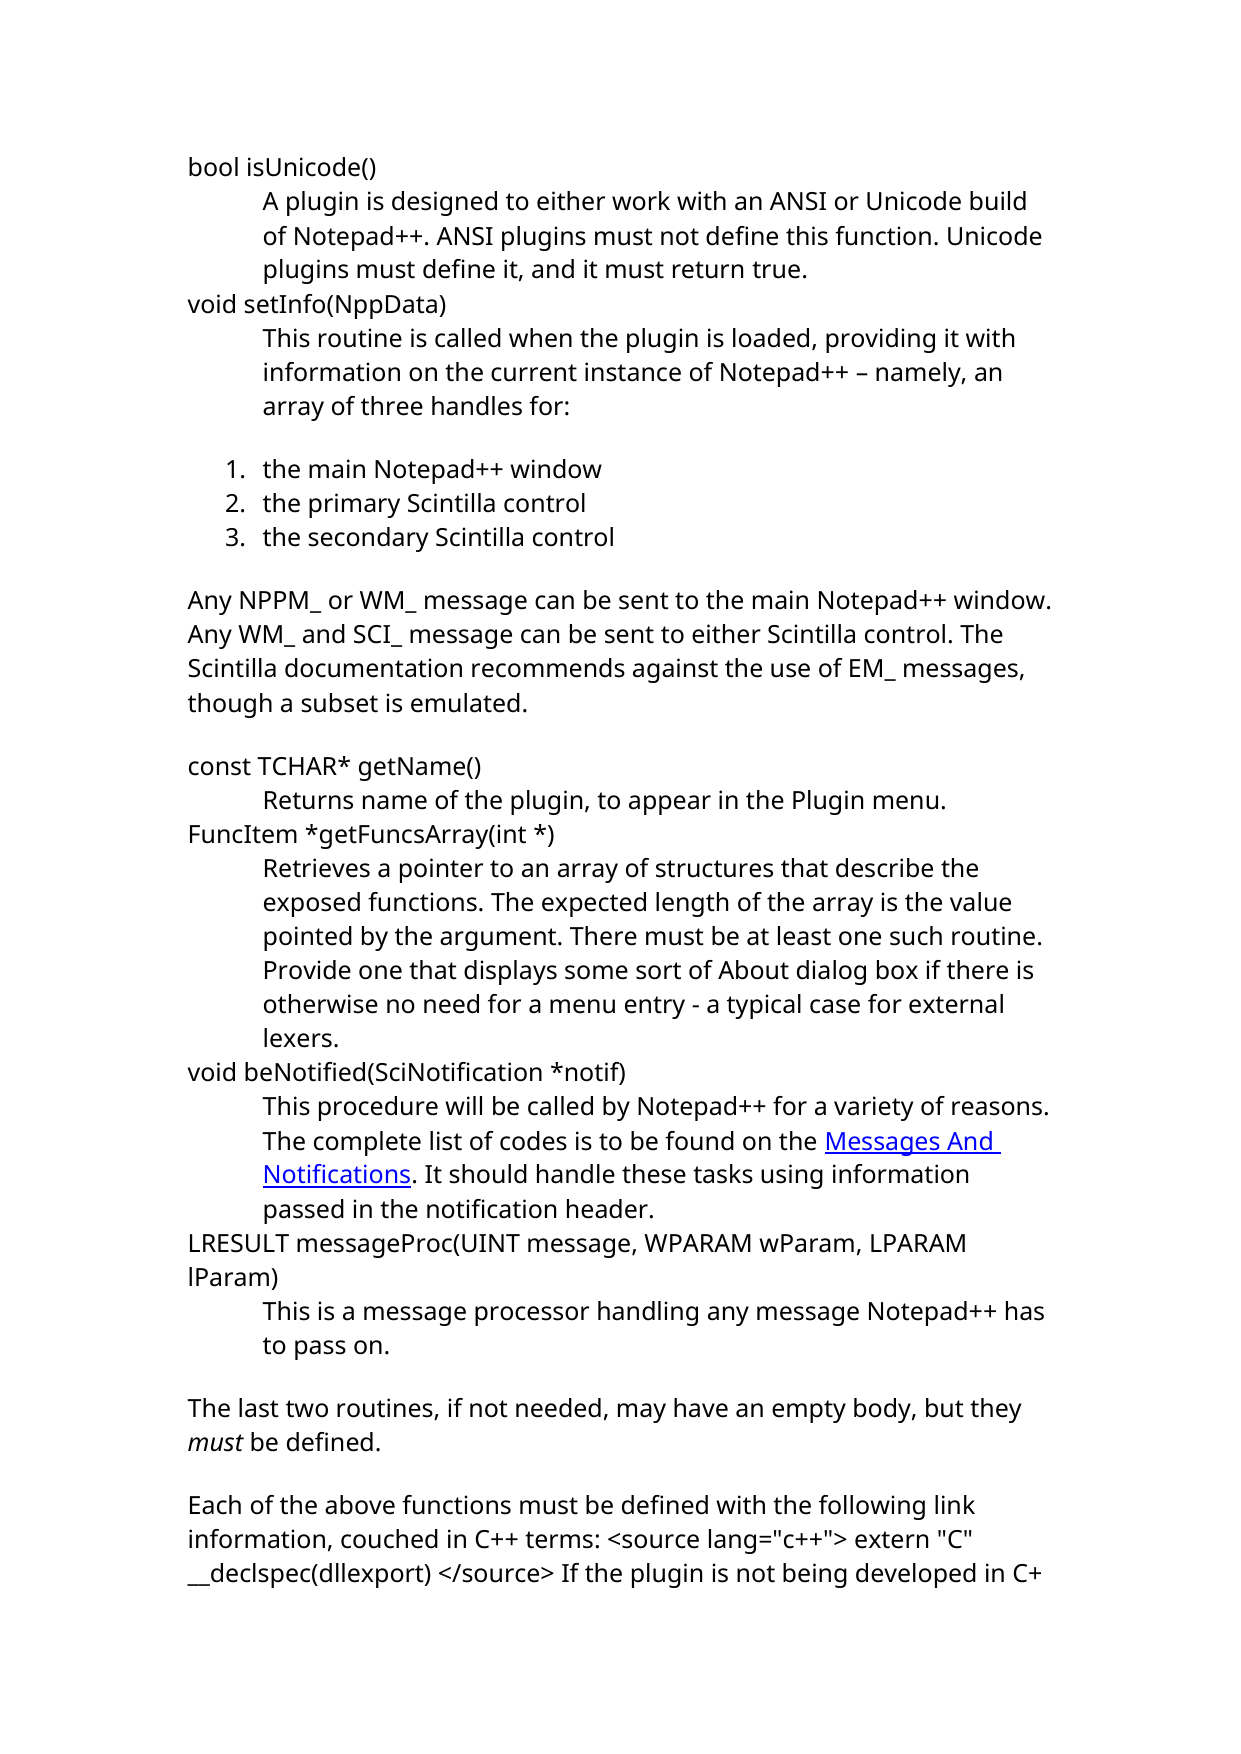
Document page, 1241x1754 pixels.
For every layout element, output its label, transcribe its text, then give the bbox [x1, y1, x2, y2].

text FuncItem *getFuncsArray(int *) [187, 817, 1053, 851]
text This procedure will be called by Notepad++ for a variety of reasons. The complete list of codes is to be found on the Messages And Notifications. It should handle these tasks using information passed in the notification header. [262, 1089, 1053, 1225]
list the main Notepad++ window [225, 452, 1053, 486]
text void setInfo(NppData) [187, 286, 1053, 320]
text A plugin is designed to either work with an ANSI or Unicode build of Notepad++. ANSI plugins must not define this function. Unicode plugins must define it, and it must return true. [262, 184, 1053, 286]
text This is a message processor handling any message Notepad++ has to pass on. [262, 1293, 1053, 1362]
list the secondary Scintilla control [225, 520, 1053, 554]
text This routine is called when the plugin is loaded, providing it with information on the current instance of Notepad++ – namely, an array of three handles for: [262, 320, 1053, 422]
text void beNotified(SciNotification *notif) [187, 1055, 1053, 1089]
text LRESULT messageProc(UINT message, WPARAM wParam, LPARAM lParam) [187, 1225, 1053, 1293]
text Retrieves a pointer to an array of structures that describe the exposed functions. The expected length of the array is the value pointed by the argument. There must be at least one such routine. Provide one that displays some sort of About dialog box if there is otherwise no need for a menu entry - a typical case for external lexers. [262, 851, 1053, 1055]
text Returns name of the plugin, to appear in the Plugin menu. [262, 782, 1053, 817]
text The last two routines, if not needed, may have an empty body, but they must be defined. [187, 1391, 1053, 1459]
text Any NPPM_ or WM_ message can be sent to the main Notepad++ window. Any WM_ and SCI_ message can be sent to either Scintilla control. The Scintilla documentation recommends against the use of EM_ messages, though a subset is emulated. [187, 583, 1053, 719]
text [187, 1488, 1053, 1590]
text const TCHAR* getName() [187, 748, 1053, 782]
list the primary Scintilla control [225, 486, 1053, 520]
text bool isUnicode() [187, 150, 1053, 184]
